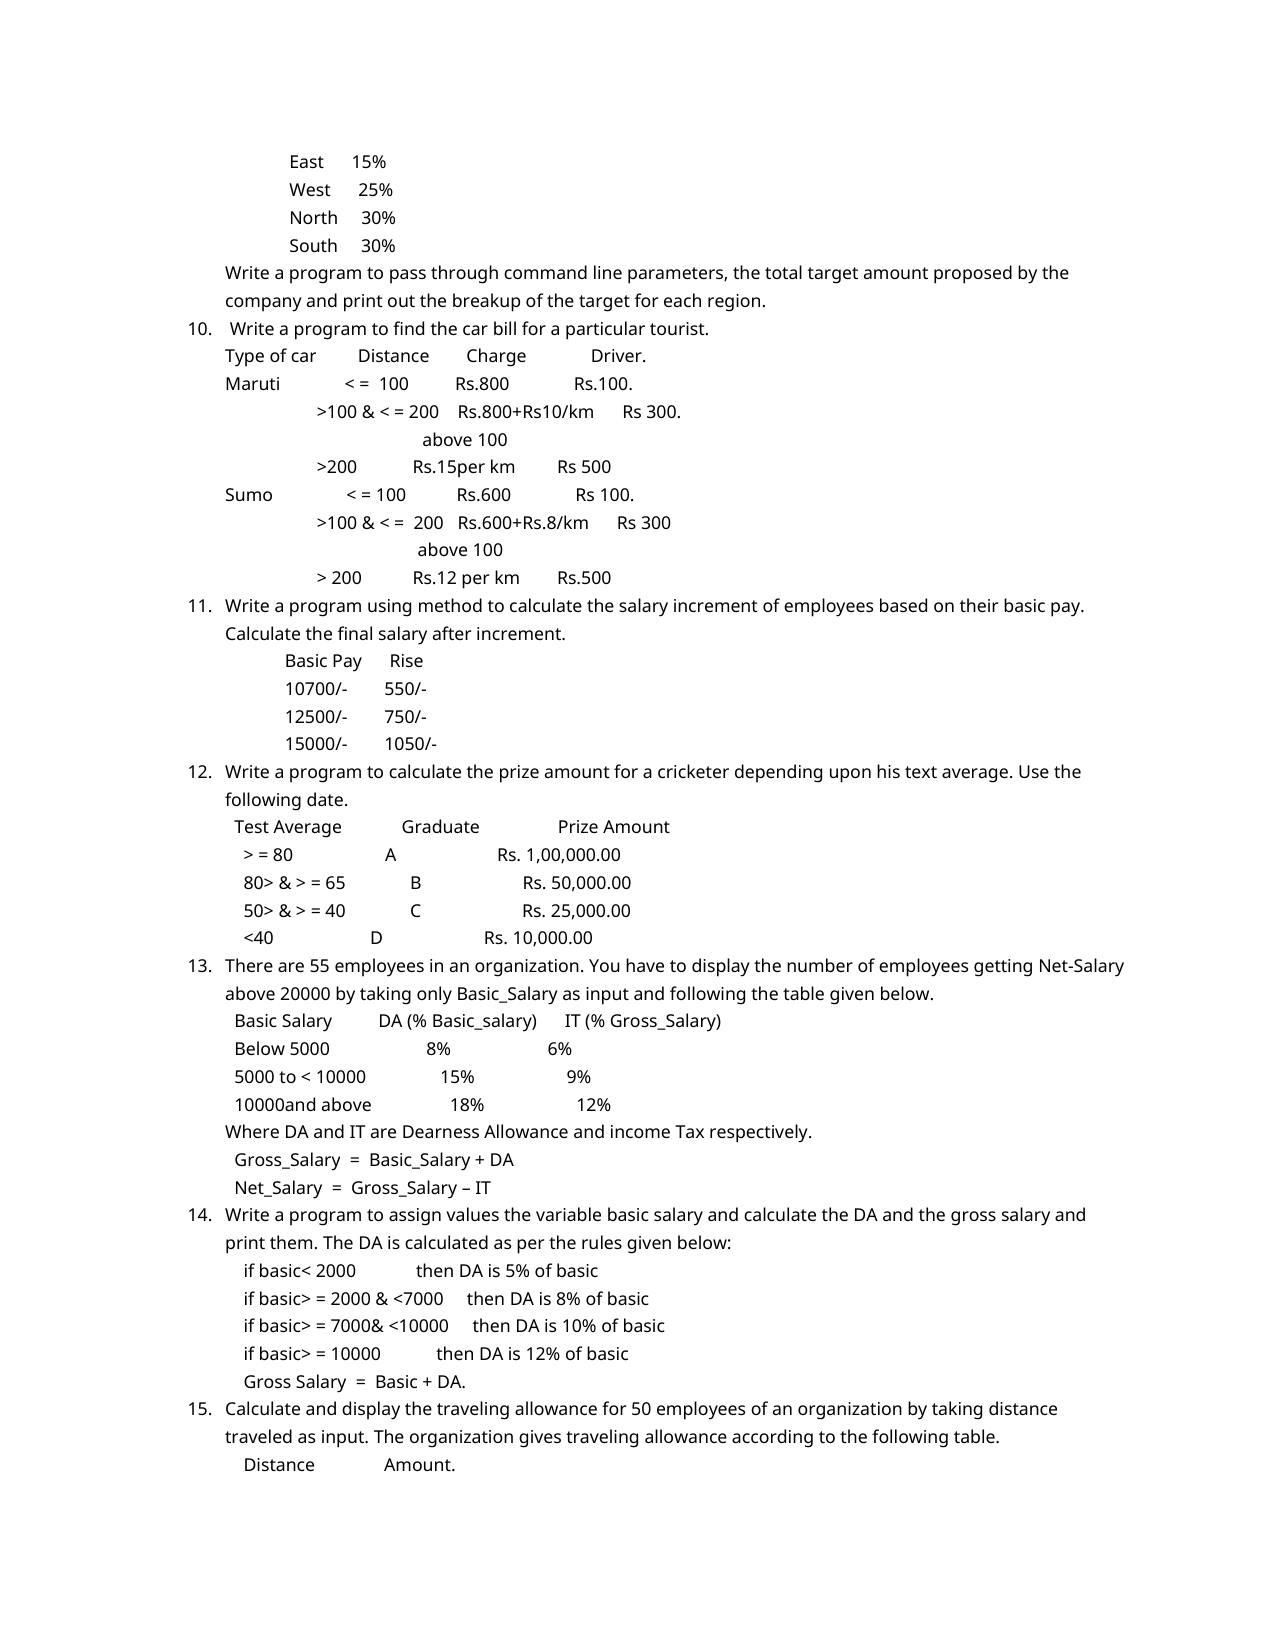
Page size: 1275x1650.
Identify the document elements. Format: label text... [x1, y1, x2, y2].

list Write a program to calculate the prize amount for a cricketer depending upon his text average. Use the following date. Test Average Graduate Prize Amount > = 80 A Rs. 1,00,000.00 80> & > = 65 B Rs. 50,000.00 50> & > = 40 C Rs. 25,000.00 <40 D Rs. 10,000.00 [187, 759, 1125, 950]
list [187, 150, 1125, 313]
list Write a program to find the car bill for a particular tourist. Type of car Distance Charge Driver. Maruti < = 100 Rs.800 Rs.100. >100 & < = 200 Rs.800+Rs10/km Rs 300. above 100 >200 Rs.15per km Rs 500 Sumo < = 100 Rs.600 Rs 100. >100 & < = 200 Rs.600+Rs.8/km Rs 300 above 100 > 200 Rs.12 per km Rs.500 [187, 316, 1125, 590]
list There are 55 employees in an organization. You have to display the number of employees getting Net-Salary above 20000 by taking only Basic_Salary as input and following the table given below. Basic Salary DA (% Basic_salary) IT (% Gross_Salary) Below 5000 8% 6% 5000 to < 10000 15% 9% 10000and above 18% 12% Where DA and IT are Dearness Allowance and income Tax respectively. Gross_Salary = Basic_Salary + DA Net_Salary = Gross_Salary – IT [187, 953, 1125, 1199]
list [187, 1397, 1125, 1476]
list Write a program to assign values the variable basic salary and calculate the DA and the gross salary and print them. The DA is calculated as per the rules given below: if basic< 2000 then DA is 5% of basic if basic> = 2000 & <7000 then DA is 8% of basic if basic> = 7000& <10000 then DA is 10% of basic if basic> = 10000 then DA is 12% of basic Gross Salary = Basic + DA. [187, 1203, 1125, 1393]
list Write a program using method to calculate the salary increment of employees based on their basic pay. Calculate the final salary after increment. Basic Pay Rise 10700/- 550/- 12500/- 750/- 15000/- 1050/- [187, 593, 1125, 756]
